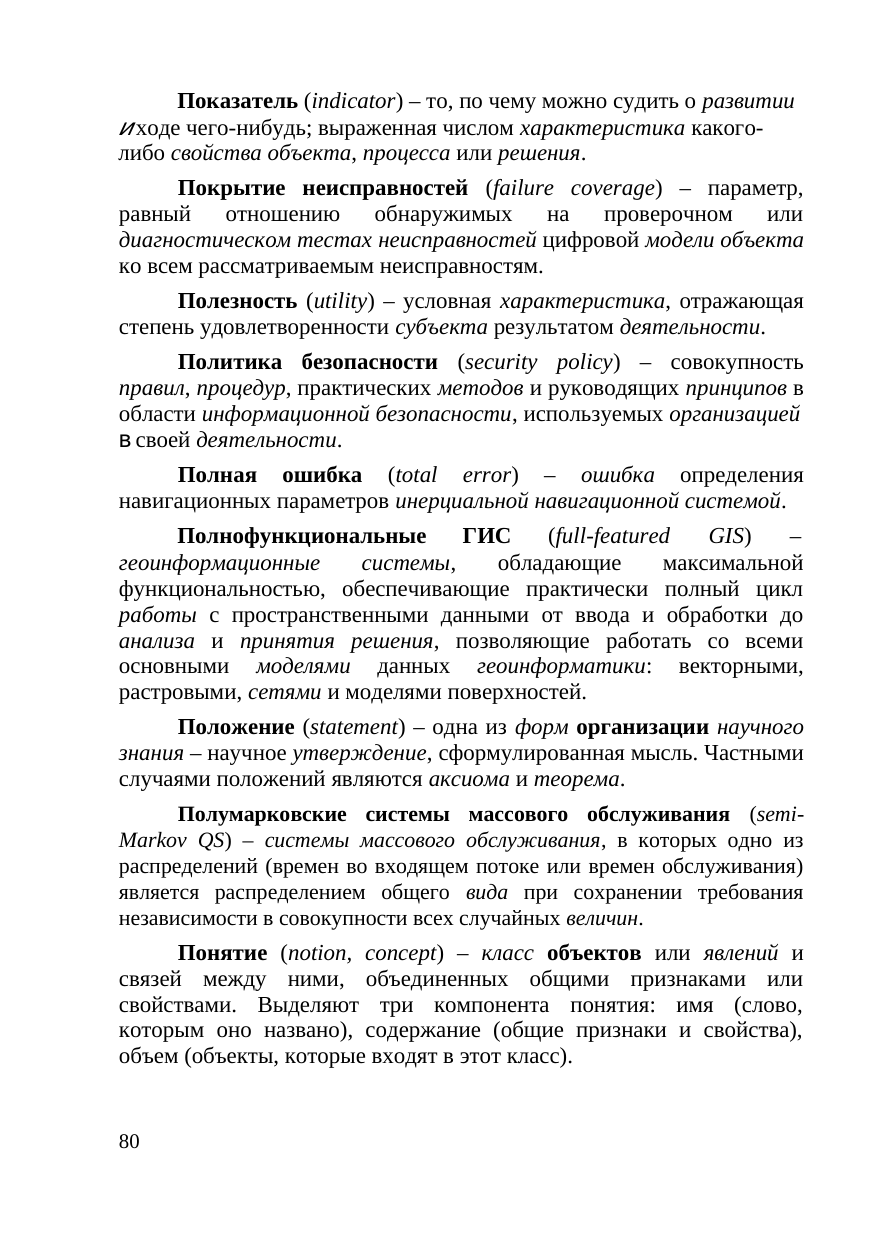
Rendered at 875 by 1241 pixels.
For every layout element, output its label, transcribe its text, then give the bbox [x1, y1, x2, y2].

text Покрытие неисправностей (failure coverage) – параметр, равный отношению обнаружимых на проверочном или диагностическом тестах неисправностей цифровой модели объекта ко всем рассматриваемым неисправностям. [119, 175, 804, 278]
text Полезность (utility) – условная характеристика, отражающая степень удовлетворенности субъекта результатом деятельности. [119, 288, 804, 339]
text Показатель (indicator) – то, по чему можно судить о развитии [177, 88, 804, 114]
text геоинформационные системы, обладающие максимальной функциональностью, обеспечивающие практически полный цикл работы с пространственными данными от ввода и обработки до анализа и принятия решения, позволяющие работать со всеми основными моделями данных геоинформатики: векторными, растровыми, сетями и моделями поверхностей. [119, 550, 804, 705]
text Положение (statement) – одна из форм организации научного знания – научное утверждение, сформулированная мысль. Частными случаями положений являются аксиома и теорема. [119, 714, 804, 792]
text 80 [119, 1129, 804, 1153]
text Политика безопасности (security policy) – совокупность правил, процедур, практических методов и руководящих принципов в области информационной безопасности, используемых организацией [119, 349, 804, 426]
list своей деятельности. [118, 426, 804, 453]
text Полумарковские системы массового обслуживания (semi-Markov QS) – системы массового обслуживания, в которых одно из распределений (времен во входящем потоке или времен обслуживания) является распределением общего вида при сохранении требования независимости в совокупности всех случайных величин. [119, 801, 804, 930]
text Полная ошибка (total error) – ошибка определения навигационных параметров инерциальной навигационной системой. [119, 462, 804, 514]
list ходе чего-нибудь; выраженная числом характеристика какого-либо свойства объекта, процесса или решения. [118, 115, 804, 165]
text Понятие (notion, concept) – класс объектов или явлений и связей между ними, объединенных общими признаками или свойствами. Выделяют три компонента понятия: имя (слово, которым оно названо), содержание (общие признаки и свойства), объем (объекты, которые входят в этот класс). [119, 939, 804, 1069]
text Полнофункциональные ГИС (full-featured GIS) – [177, 522, 804, 548]
